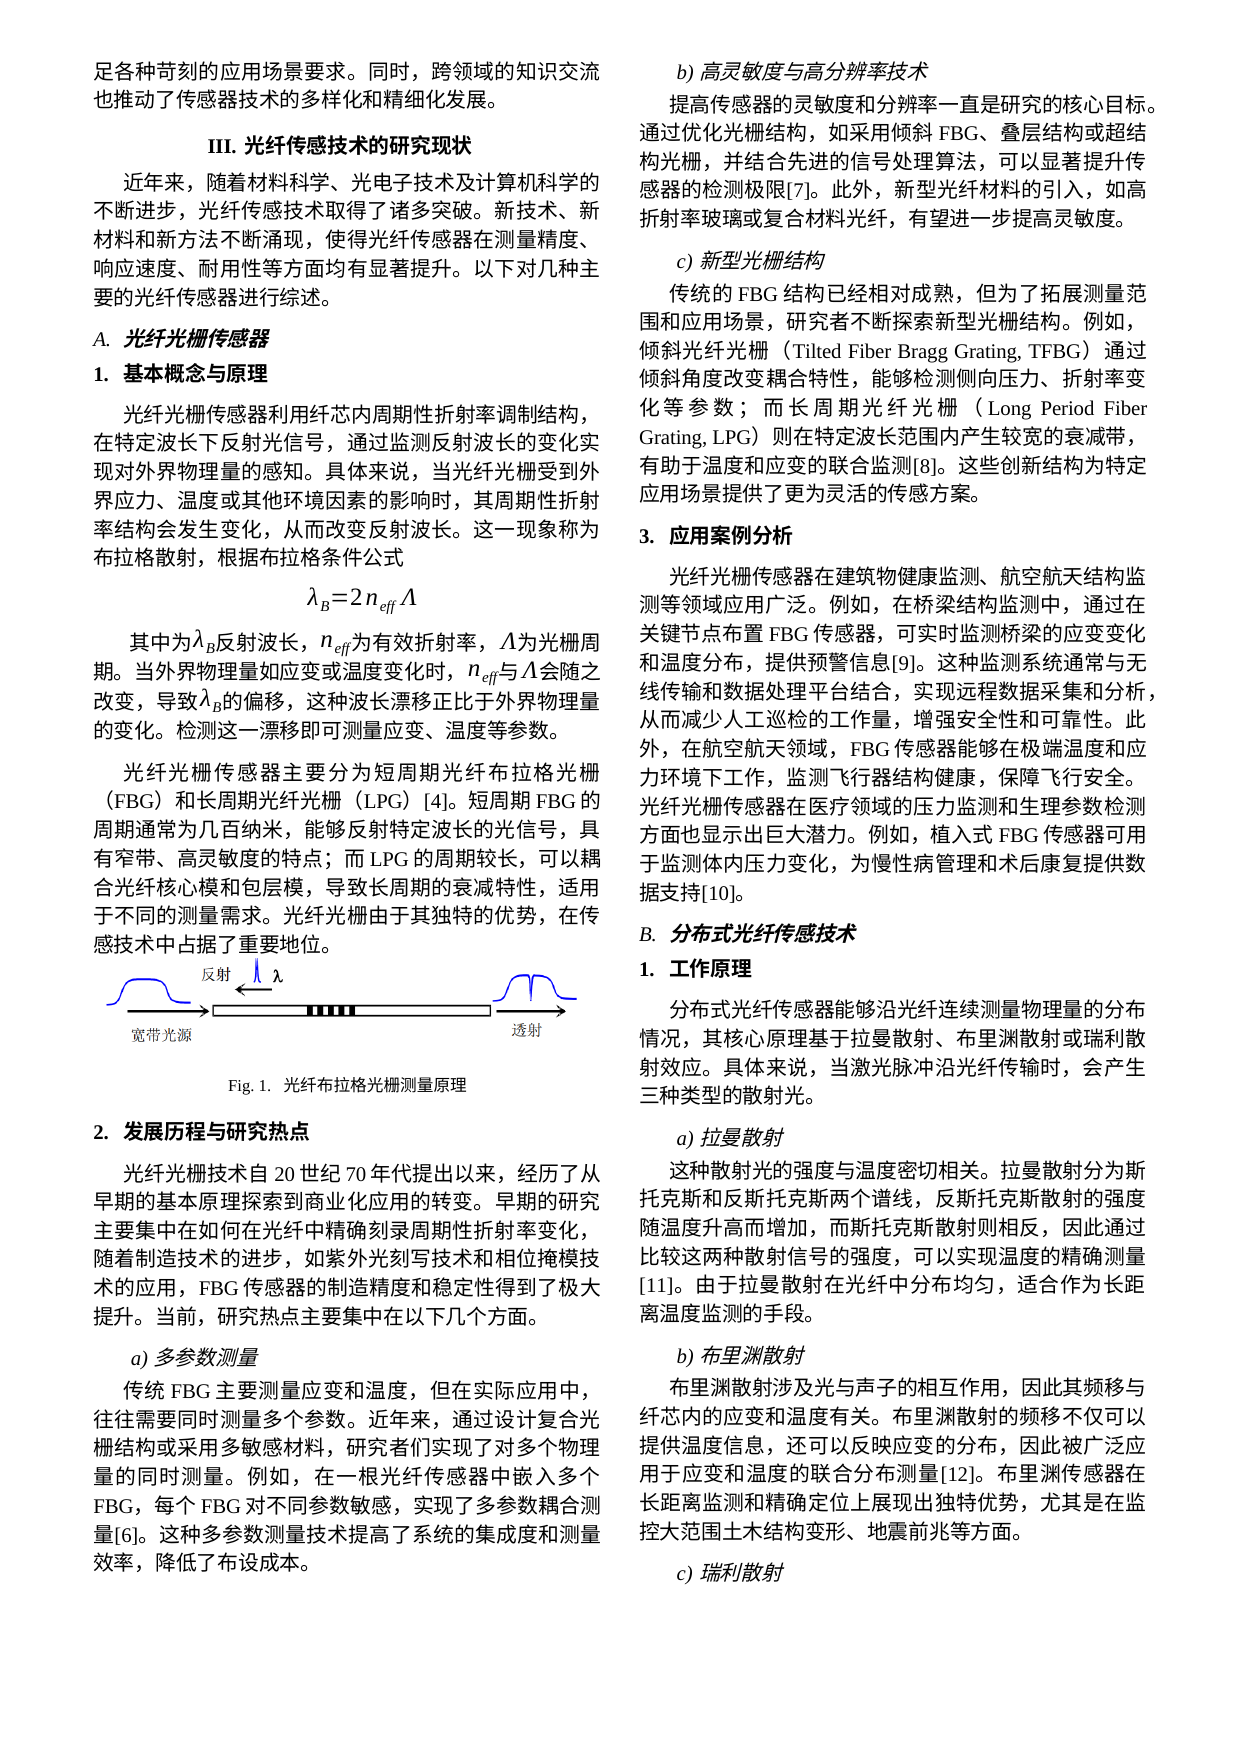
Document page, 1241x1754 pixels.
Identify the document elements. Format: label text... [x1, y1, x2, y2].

text 光纤光栅传感器主要分为短周期光纤布拉格光栅（FBG）和长周期光纤光栅（LPG）[4]。短周期FBG的周期通常为几百纳米，能够反射特定波长的光信号，具有窄带、高灵敏度的特点；而LPG的周期较长，可以耦合光纤核心模和包层模，导致长周期的衰减特性，适用于不同的测量需求。光纤光栅由于其独特的优势，在传感技术中占据了重要地位。 [93, 757, 601, 958]
subtitle 布里渊散射 [639, 1340, 1147, 1369]
subtitle 多参数测量 [93, 1343, 601, 1372]
subtitle 分布式光纤传感技术 [639, 919, 1147, 948]
subtitle 瑞利散射 [639, 1558, 1147, 1586]
text 传统的FBG结构已经相对成熟，但为了拓展测量范围和应用场景，研究者不断探索新型光栅结构。例如，倾斜光纤光栅（Tilted Fiber Bragg Grating, TFBG）通过倾斜角度改变耦合特性，能够检测侧向压力、折射率变化等参数；而长周期光纤光栅（Long Period Fiber Grating, LPG）则在特定波长范围内产生较宽的衰减带，有助于温度和应变的联合监测[8]。这些创新结构为特定应用场景提供了更为灵活的传感方案。 [639, 278, 1147, 508]
text 这种散射光的强度与温度密切相关。拉曼散射分为斯托克斯和反斯托克斯两个谱线，反斯托克斯散射的强度随温度升高而增加，而斯托克斯散射则相反，因此通过比较这两种散射信号的强度，可以实现温度的精确测量[11]。由于拉曼散射在光纤中分布均匀，适合作为长距离温度监测的手段。 [639, 1155, 1147, 1328]
subtitle 工作原理 [639, 954, 1147, 982]
text 布里渊散射涉及光与声子的相互作用，因此其频移与纤芯内的应变和温度有关。布里渊散射的频移不仅可以提供温度信息，还可以反映应变的分布，因此被广泛应用于应变和温度的联合分布测量[12]。布里渊传感器在长距离监测和精确定位上展现出独特优势，尤其是在监控大范围土木结构变形、地震前兆等方面。 [639, 1373, 1147, 1545]
text 其中为反射波长，为有效折射率，为光栅周期。当外界物理量如应变或温度变化时，与会随之改变，导致的偏移，这种波长漂移正比于外界物理量的变化。检测这一漂移即可测量应变、温度等参数。 [93, 627, 601, 745]
subtitle 高灵敏度与高分辨率技术 [639, 56, 1147, 85]
subtitle 发展历程与研究热点 [93, 1117, 601, 1146]
picture [93, 958, 600, 1042]
subtitle 应用案例分析 [639, 520, 1147, 549]
text 近年来，随着材料科学、光电子技术及计算机科学的不断进步，光纤传感技术取得了诸多突破。新技术、新材料和新方法不断涌现，使得光纤传感器在测量精度、响应速度、耐用性等方面均有显著提升。以下对几种主要的光纤传感器进行综述。 [93, 167, 601, 311]
subtitle 光纤传感技术的研究现状 [93, 130, 601, 159]
subtitle 拉曼散射 [639, 1122, 1147, 1151]
text 光纤光栅技术自20世纪70年代提出以来，经历了从早期的基本原理探索到商业化应用的转变。早期的研究主要集中在如何在光纤中精确刻录周期性折射率变化，随着制造技术的进步，如紫外光刻写技术和相位掩模技术的应用，FBG传感器的制造精度和稳定性得到了极大提升。当前，研究热点主要集中在以下几个方面。 [93, 1158, 601, 1330]
text 光纤布拉格光栅测量原理 [93, 1072, 601, 1096]
text 光纤光栅传感器在建筑物健康监测、航空航天结构监测等领域应用广泛。例如，在桥梁结构监测中，通过在关键节点布置FBG传感器，可实时监测桥梁的应变变化和温度分布，提供预警信息[9]。这种监测系统通常与无线传输和数据处理平台结合，实现远程数据采集和分析，从而减少人工巡检的工作量，增强安全性和可靠性。此外，在航空航天领域，FBG传感器能够在极端温度和应力环境下工作，监测飞行器结构健康，保障飞行安全。光纤光栅传感器在医疗领域的压力监测和生理参数检测方面也显示出巨大潜力。例如，植入式FBG传感器可用于监测体内压力变化，为慢性病管理和术后康复提供数据支持[10]。 [639, 562, 1147, 906]
subtitle 新型光栅结构 [639, 245, 1147, 274]
subtitle 光纤光栅传感器 [93, 323, 601, 352]
text 提高传感器的灵敏度和分辨率一直是研究的核心目标。通过优化光栅结构，如采用倾斜FBG、叠层结构或超结构光栅，并结合先进的信号处理算法，可以显著提升传感器的检测极限[7]。此外，新型光纤材料的引入，如高折射率玻璃或复合材料光纤，有望进一步提高灵敏度。 [639, 89, 1147, 233]
text 光纤光栅传感器利用纤芯内周期性折射率调制结构，在特定波长下反射光信号，通过监测反射波长的变化实现对外界物理量的感知。具体来说，当光纤光栅受到外界应力、温度或其他环境因素的影响时，其周期性折射率结构会发生变化，从而改变反射波长。这一现象称为布拉格散射，根据布拉格条件公式 [93, 399, 601, 572]
text 传统FBG主要测量应变和温度，但在实际应用中，往往需要同时测量多个参数。近年来，通过设计复合光栅结构或采用多敏感材料，研究者们实现了对多个物理量的同时测量。例如，在一根光纤传感器中嵌入多个FBG，每个FBG对不同参数敏感，实现了多参数耦合测量[6]。这种多参数测量技术提高了系统的集成度和测量效率，降低了布设成本。 [93, 1376, 601, 1577]
subtitle 基本概念与原理 [93, 358, 601, 387]
text 分布式光纤传感器能够沿光纤连续测量物理量的分布情况，其核心原理基于拉曼散射、布里渊散射或瑞利散射效应。具体来说，当激光脉冲沿光纤传输时，会产生三种类型的散射光。 [639, 995, 1147, 1110]
